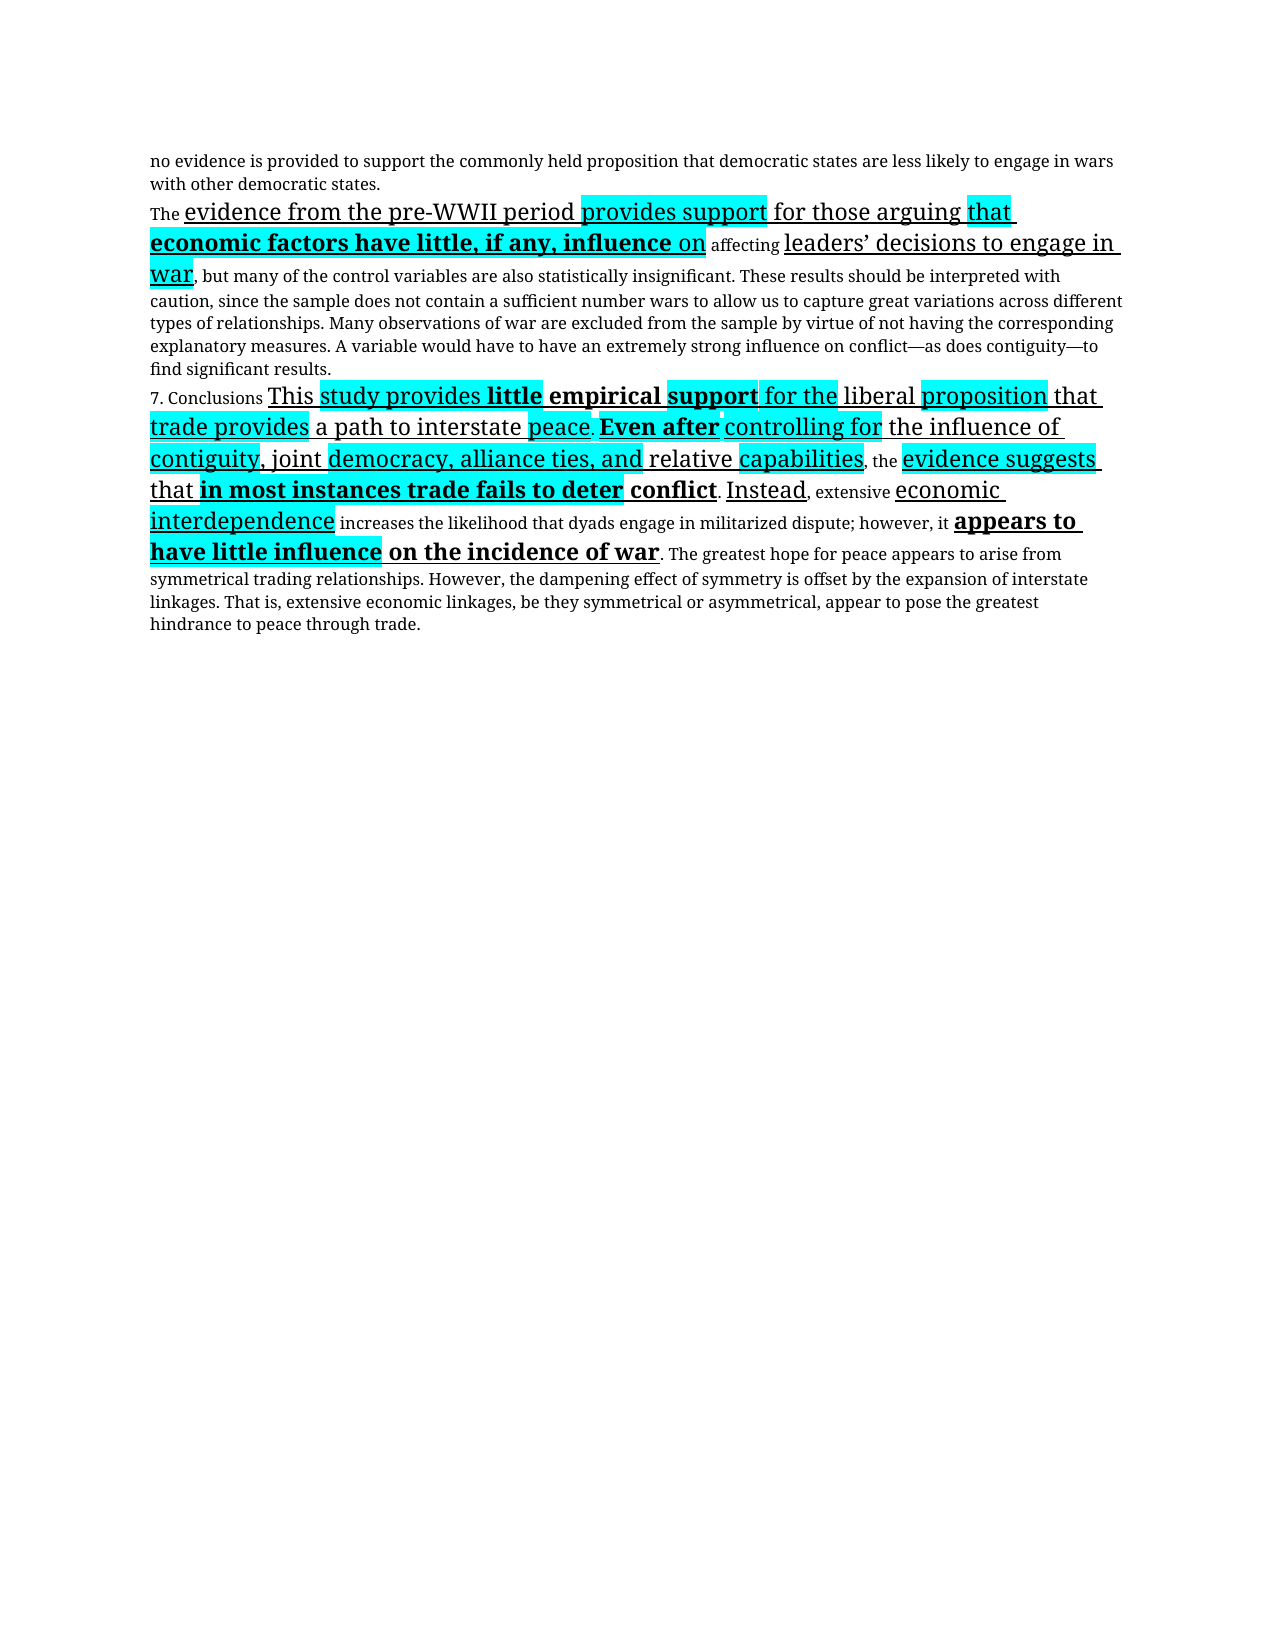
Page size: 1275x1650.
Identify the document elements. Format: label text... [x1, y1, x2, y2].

text 7. Conclusions This study provides little empirical support for the liberal proposition that trade provides a path to interstate peace. Even after controlling for the influence of contiguity, joint democracy, alliance ties, and relative capabilities, the evidence suggests that in most instances trade fails to deter conflict. Instead, extensive economic interdependence increases the likelihood that dyads engage in militarized dispute; however, it appears to have little influence on the incidence of war. The greatest hope for peace appears to arise from symmetrical trading relationships. However, the dampening effect of symmetry is offset by the expansion of interstate linkages. That is, extensive economic linkages, be they symmetrical or asymmetrical, appear to pose the greatest hindrance to peace through trade. [150, 380, 1125, 636]
text The evidence from the pre-WWII period provides support for those arguing that economic factors have little, if any, influence on affecting leaders’ decisions to engage in war, but many of the control variables are also statistically insignificant. These results should be interpreted with caution, since the sample does not contain a sufficient number wars to allow us to capture great variations across different types of relationships. Many observations of war are excluded from the sample by virtue of not having the corresponding explanatory measures. A variable would have to have an extremely strong influence on conflict—as does contiguity—to find significant results. [150, 195, 1125, 380]
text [150, 150, 1125, 195]
